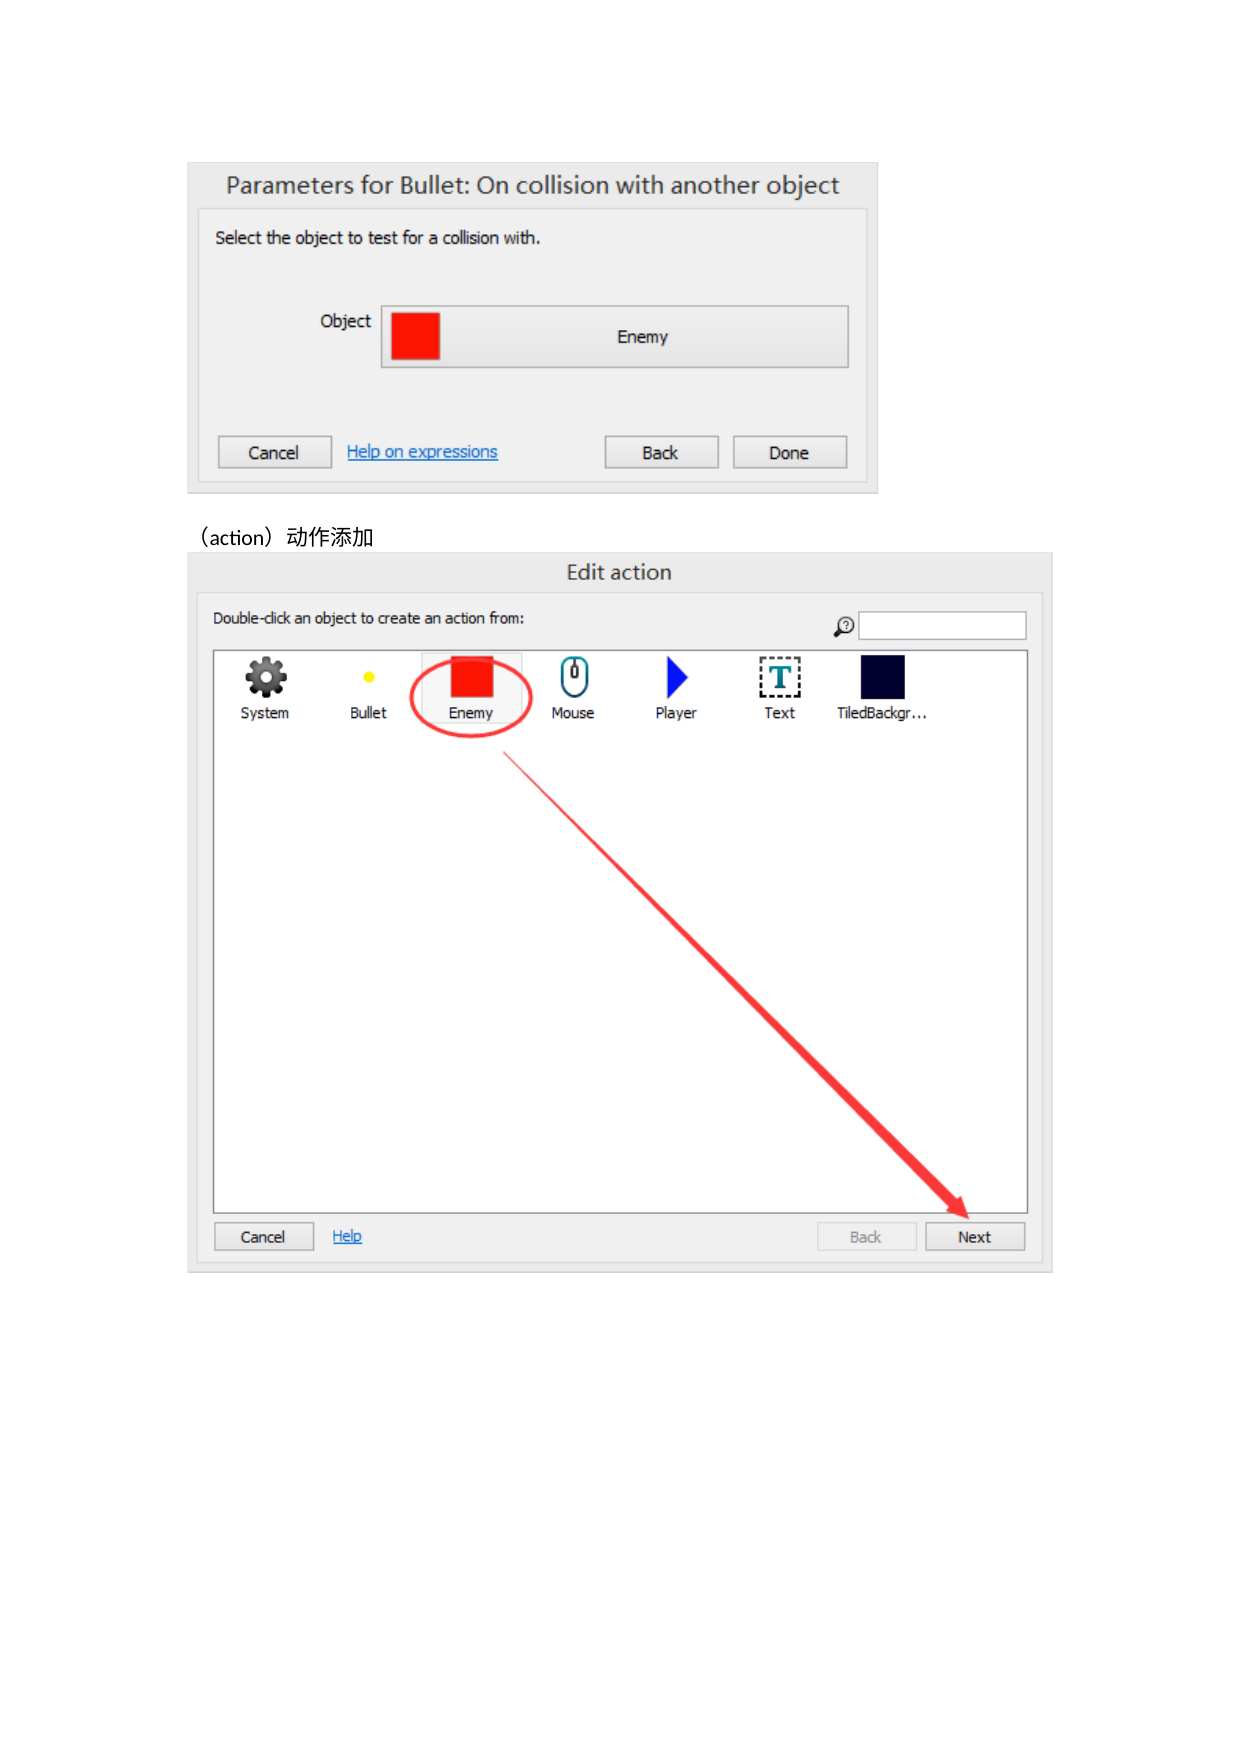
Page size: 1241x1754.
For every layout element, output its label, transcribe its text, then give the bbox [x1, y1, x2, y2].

picture [187, 162, 879, 494]
picture [187, 552, 1053, 1273]
text （action）动作添加 [187, 519, 1053, 552]
